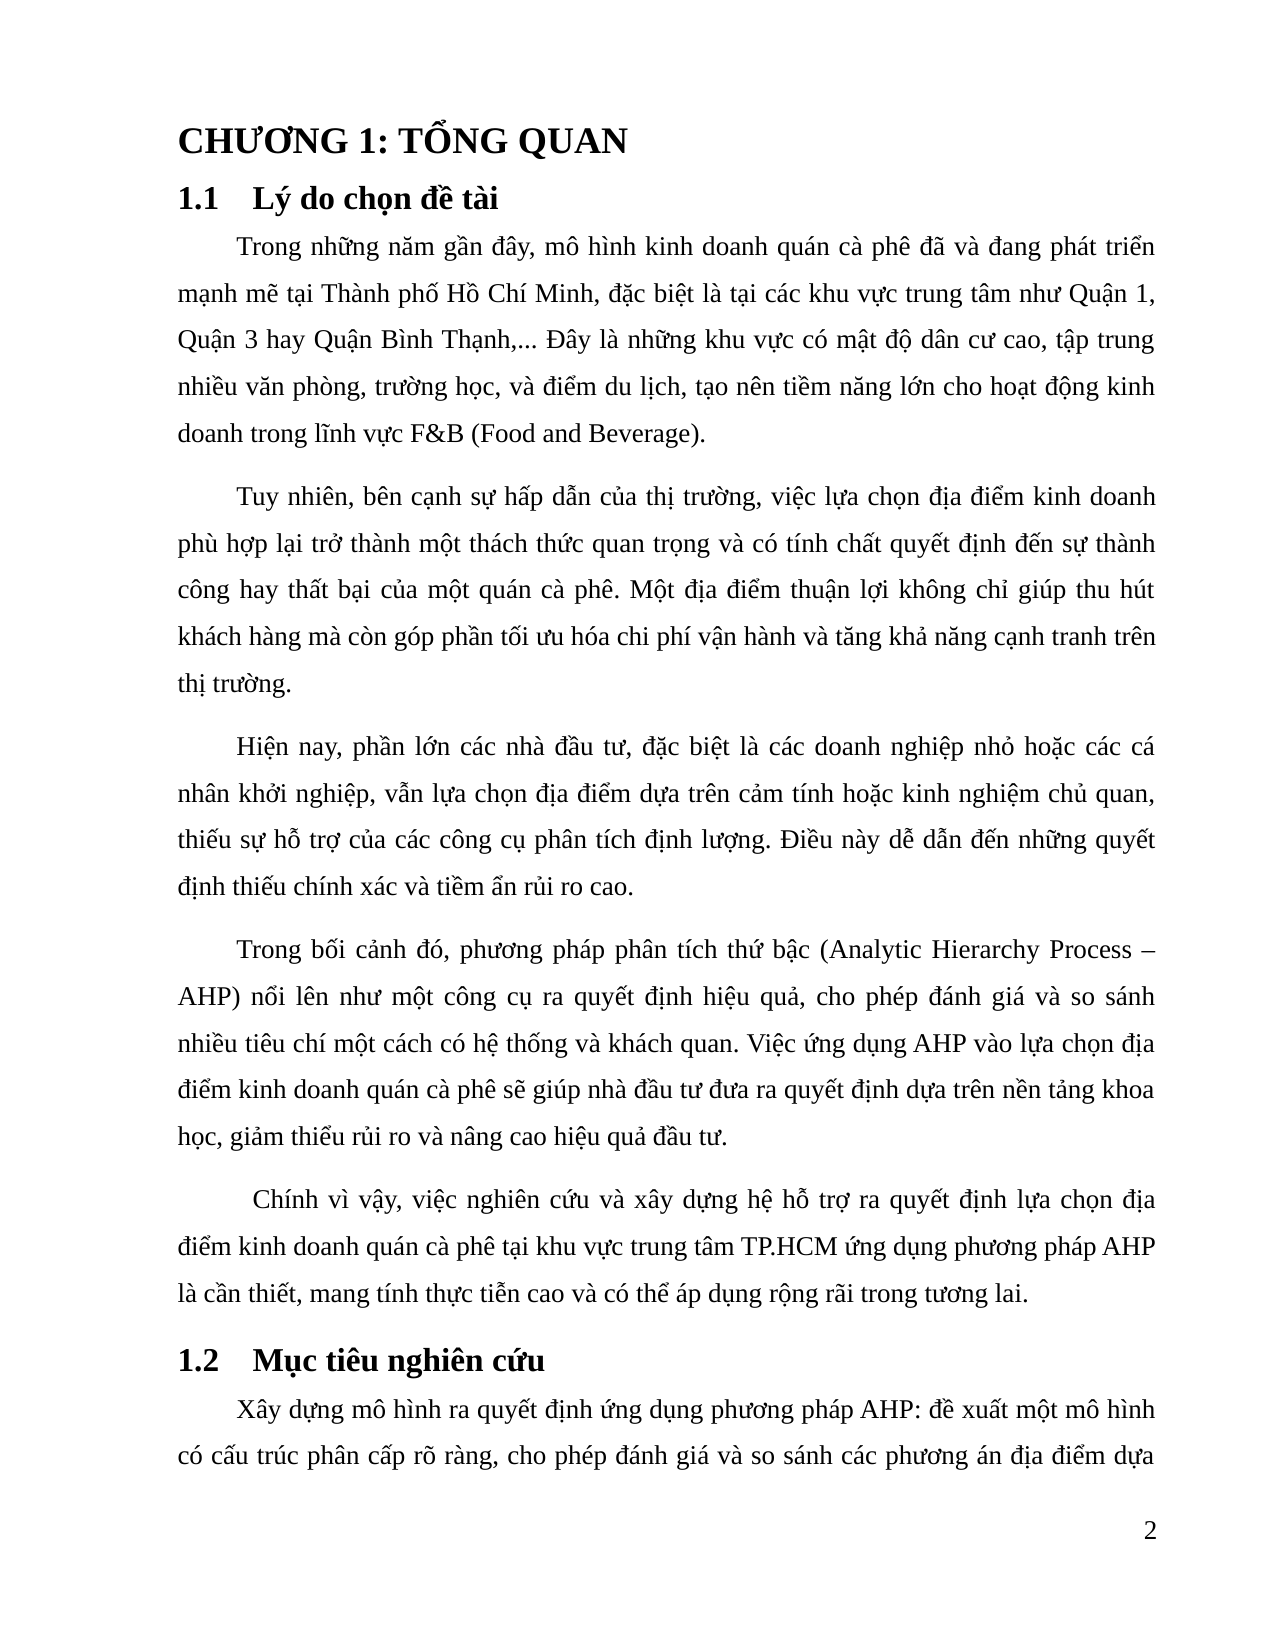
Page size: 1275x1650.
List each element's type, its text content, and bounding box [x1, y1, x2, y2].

text Trong bối cảnh đó, phương pháp phân tích thứ bậc (Analytic Hierarchy Process – AHP) nổi lên như một công cụ ra quyết định hiệu quả, cho phép đánh giá và so sánh nhiều tiêu chí một cách có hệ thống và khách quan. Việc ứng dụng AHP vào lựa chọn địa điểm kinh doanh quán cà phê sẽ giúp nhà đầu tư đưa ra quyết định dựa trên nền tảng khoa học, giảm thiểu rủi ro và nâng cao hiệu quả đầu tư. [177, 934, 1157, 1151]
list Mục tiêu nghiên cứu [177, 1340, 1157, 1379]
text Tuy nhiên, bên cạnh sự hấp dẫn của thị trường, việc lựa chọn địa điểm kinh doanh phù hợp lại trở thành một thách thức quan trọng và có tính chất quyết định đến sự thành công hay thất bại của một quán cà phê. Một địa điểm thuận lợi không chỉ giúp thu hút khách hàng mà còn góp phần tối ưu hóa chi phí vận hành và tăng khả năng cạnh tranh trên thị trường. [177, 480, 1157, 698]
list Lý do chọn đề tài [177, 178, 1157, 216]
text Trong những năm gần đây, mô hình kinh doanh quán cà phê đã và đang phát triển mạnh mẽ tại Thành phố Hồ Chí Minh, đặc biệt là tại các khu vực trung tâm như Quận 1, Quận 3 hay Quận Bình Thạnh,... Đây là những khu vực có mật độ dân cư cao, tập trung nhiều văn phòng, trường học, và điểm du lịch, tạo nên tiềm năng lớn cho hoạt động kinh doanh trong lĩnh vực F&B (Food and Beverage). [177, 230, 1157, 448]
text Chính vì vậy, việc nghiên cứu và xây dựng hệ hỗ trợ ra quyết định lựa chọn địa điểm kinh doanh quán cà phê tại khu vực trung tâm TP.HCM ứng dụng phương pháp AHP là cần thiết, mang tính thực tiễn cao và có thể áp dụng rộng rãi trong tương lai. [177, 1184, 1157, 1308]
text CHƯƠNG 1: TỔNG QUAN [177, 118, 1157, 161]
text Hiện nay, phần lớn các nhà đầu tư, đặc biệt là các doanh nghiệp nhỏ hoặc các cá nhân khởi nghiệp, vẫn lựa chọn địa điểm dựa trên cảm tính hoặc kinh nghiệm chủ quan, thiếu sự hỗ trợ của các công cụ phân tích định lượng. Điều này dễ dẫn đến những quyết định thiếu chính xác và tiềm ẩn rủi ro cao. [177, 730, 1157, 901]
